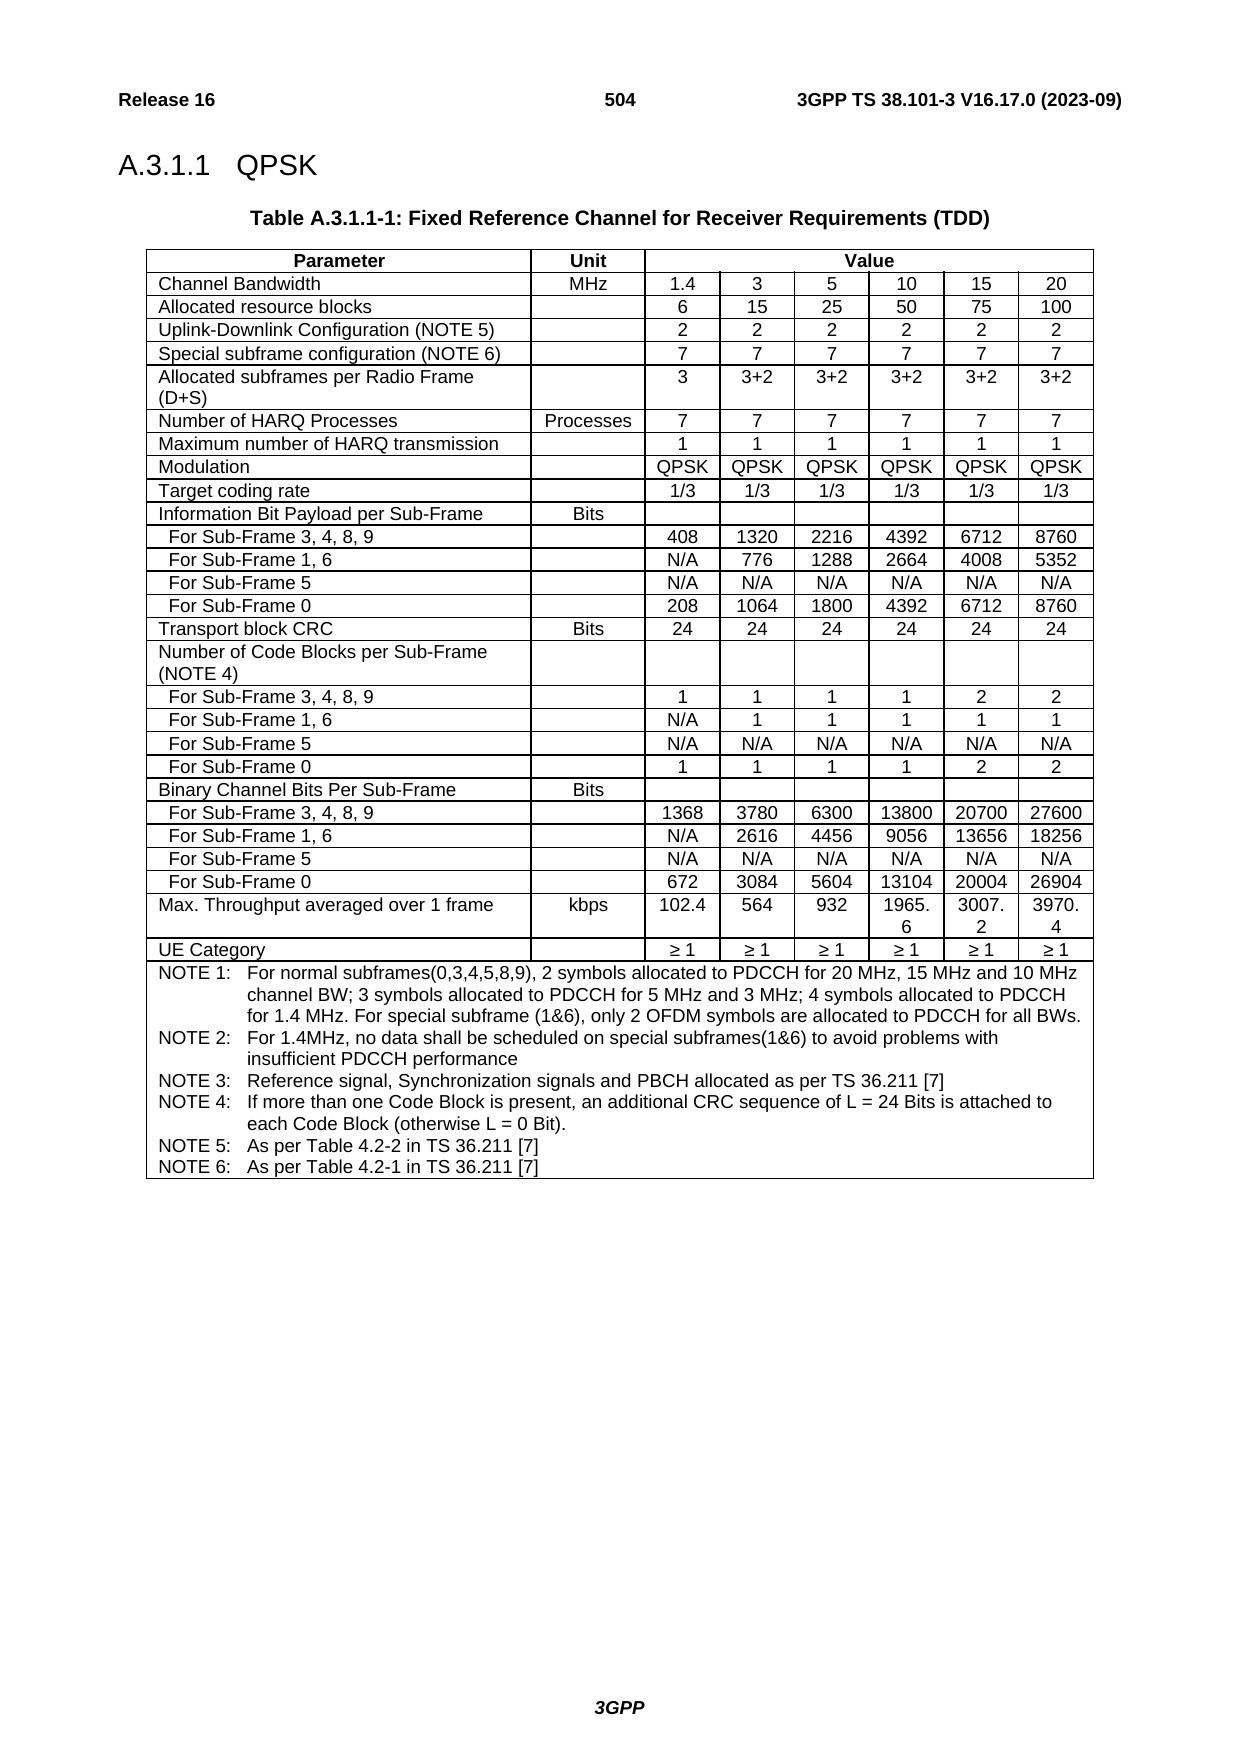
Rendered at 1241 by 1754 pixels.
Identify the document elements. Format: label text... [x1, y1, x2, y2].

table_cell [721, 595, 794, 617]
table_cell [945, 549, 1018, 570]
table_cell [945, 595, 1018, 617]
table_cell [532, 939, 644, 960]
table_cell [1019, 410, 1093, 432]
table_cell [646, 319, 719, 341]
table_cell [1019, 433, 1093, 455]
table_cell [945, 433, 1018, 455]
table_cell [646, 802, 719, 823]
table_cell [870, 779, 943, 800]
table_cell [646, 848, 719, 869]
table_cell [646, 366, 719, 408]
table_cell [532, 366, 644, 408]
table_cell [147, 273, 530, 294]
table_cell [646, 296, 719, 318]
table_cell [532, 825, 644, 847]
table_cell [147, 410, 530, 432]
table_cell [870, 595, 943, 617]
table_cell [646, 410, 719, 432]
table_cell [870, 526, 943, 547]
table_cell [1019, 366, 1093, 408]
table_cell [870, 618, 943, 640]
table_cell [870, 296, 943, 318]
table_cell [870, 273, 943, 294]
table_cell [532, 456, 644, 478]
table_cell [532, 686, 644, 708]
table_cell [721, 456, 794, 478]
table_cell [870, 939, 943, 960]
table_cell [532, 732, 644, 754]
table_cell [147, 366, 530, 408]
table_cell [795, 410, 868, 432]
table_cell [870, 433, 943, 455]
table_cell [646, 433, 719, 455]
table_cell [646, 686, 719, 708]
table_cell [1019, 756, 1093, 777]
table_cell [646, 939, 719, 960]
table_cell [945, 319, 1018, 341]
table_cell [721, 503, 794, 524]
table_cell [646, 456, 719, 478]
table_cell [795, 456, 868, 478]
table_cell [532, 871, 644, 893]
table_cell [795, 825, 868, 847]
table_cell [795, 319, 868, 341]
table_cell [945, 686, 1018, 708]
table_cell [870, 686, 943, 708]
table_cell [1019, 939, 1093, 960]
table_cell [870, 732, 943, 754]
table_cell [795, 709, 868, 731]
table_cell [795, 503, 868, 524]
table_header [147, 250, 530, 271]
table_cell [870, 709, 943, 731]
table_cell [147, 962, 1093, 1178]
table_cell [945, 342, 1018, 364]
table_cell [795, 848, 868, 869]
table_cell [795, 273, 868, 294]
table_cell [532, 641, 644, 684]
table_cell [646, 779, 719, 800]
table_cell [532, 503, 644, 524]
text Table A.3.1.1-1: Fixed Reference Channel for Receiver Requirements (TDD) [118, 206, 1122, 230]
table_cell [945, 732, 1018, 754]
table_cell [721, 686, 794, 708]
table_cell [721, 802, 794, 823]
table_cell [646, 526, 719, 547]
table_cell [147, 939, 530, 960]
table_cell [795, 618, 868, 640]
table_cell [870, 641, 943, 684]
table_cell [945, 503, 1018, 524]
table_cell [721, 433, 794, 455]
subtitle A.3.1.1 QPSK [118, 147, 1122, 181]
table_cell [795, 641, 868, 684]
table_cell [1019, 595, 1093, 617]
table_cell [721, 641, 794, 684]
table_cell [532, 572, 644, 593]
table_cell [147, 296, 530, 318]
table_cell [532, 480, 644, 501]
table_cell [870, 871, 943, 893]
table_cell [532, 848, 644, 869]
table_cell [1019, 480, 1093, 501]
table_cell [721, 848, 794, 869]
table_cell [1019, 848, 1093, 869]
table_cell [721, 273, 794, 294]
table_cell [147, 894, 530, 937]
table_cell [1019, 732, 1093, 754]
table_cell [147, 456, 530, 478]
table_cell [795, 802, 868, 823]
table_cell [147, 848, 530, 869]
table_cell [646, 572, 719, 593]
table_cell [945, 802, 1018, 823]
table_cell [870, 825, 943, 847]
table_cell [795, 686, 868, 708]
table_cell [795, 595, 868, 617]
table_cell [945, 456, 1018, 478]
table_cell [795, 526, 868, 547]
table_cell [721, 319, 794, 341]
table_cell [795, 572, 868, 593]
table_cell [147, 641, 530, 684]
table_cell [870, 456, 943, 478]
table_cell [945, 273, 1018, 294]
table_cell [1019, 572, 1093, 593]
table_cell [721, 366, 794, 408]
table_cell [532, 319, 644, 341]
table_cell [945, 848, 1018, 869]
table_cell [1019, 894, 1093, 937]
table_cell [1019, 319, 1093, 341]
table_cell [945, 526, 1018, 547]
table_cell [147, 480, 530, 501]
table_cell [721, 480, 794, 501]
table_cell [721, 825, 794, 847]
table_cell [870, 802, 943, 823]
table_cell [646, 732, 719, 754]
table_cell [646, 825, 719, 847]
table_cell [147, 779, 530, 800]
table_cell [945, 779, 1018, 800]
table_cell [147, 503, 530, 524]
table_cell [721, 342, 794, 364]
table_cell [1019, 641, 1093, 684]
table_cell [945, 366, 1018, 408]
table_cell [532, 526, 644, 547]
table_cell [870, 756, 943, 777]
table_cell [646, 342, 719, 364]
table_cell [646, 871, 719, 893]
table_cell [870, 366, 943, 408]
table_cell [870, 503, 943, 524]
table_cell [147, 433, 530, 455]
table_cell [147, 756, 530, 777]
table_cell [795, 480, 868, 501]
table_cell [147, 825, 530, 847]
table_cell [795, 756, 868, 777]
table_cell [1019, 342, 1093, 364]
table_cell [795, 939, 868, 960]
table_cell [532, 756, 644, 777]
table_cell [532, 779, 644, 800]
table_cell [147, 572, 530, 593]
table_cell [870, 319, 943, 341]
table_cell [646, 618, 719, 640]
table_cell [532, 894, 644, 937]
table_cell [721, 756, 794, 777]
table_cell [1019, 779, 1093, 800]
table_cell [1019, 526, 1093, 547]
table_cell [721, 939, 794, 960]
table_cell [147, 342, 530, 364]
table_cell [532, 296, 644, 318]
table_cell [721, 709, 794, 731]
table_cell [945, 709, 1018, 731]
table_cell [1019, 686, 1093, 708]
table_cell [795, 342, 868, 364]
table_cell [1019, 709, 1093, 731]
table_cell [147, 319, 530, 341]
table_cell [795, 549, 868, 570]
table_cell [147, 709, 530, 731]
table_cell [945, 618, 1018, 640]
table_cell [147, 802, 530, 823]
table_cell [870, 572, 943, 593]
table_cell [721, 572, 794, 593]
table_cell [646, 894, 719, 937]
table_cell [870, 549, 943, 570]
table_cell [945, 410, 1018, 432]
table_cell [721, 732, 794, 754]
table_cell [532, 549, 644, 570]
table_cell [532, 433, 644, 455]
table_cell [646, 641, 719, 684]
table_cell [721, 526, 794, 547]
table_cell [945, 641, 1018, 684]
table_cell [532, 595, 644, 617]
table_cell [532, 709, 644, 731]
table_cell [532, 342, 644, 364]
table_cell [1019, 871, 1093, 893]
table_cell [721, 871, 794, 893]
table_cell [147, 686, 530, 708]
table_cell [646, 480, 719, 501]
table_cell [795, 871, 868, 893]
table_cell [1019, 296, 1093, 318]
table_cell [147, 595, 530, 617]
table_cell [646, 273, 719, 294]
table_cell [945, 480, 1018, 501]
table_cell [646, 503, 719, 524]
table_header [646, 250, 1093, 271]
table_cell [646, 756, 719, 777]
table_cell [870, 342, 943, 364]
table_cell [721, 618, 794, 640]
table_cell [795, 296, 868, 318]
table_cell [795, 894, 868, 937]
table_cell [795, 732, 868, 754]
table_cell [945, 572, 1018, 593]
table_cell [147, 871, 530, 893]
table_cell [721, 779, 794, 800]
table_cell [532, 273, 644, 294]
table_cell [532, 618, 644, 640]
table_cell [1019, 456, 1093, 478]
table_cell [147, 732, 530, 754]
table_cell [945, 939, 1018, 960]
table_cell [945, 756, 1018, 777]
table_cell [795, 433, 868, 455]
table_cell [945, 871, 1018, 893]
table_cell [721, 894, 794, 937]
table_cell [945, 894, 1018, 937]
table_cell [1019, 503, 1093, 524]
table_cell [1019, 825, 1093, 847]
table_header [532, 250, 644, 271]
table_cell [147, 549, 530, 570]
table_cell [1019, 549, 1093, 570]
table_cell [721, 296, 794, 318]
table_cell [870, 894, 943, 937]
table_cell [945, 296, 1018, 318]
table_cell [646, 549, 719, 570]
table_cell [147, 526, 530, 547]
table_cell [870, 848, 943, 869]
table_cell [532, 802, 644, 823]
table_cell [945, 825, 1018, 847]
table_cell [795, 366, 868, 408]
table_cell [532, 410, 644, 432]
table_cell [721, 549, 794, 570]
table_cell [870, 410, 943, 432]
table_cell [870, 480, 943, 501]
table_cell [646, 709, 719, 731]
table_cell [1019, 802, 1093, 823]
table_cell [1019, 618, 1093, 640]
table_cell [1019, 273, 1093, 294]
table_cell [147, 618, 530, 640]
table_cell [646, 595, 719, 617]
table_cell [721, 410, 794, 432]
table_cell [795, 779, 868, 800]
